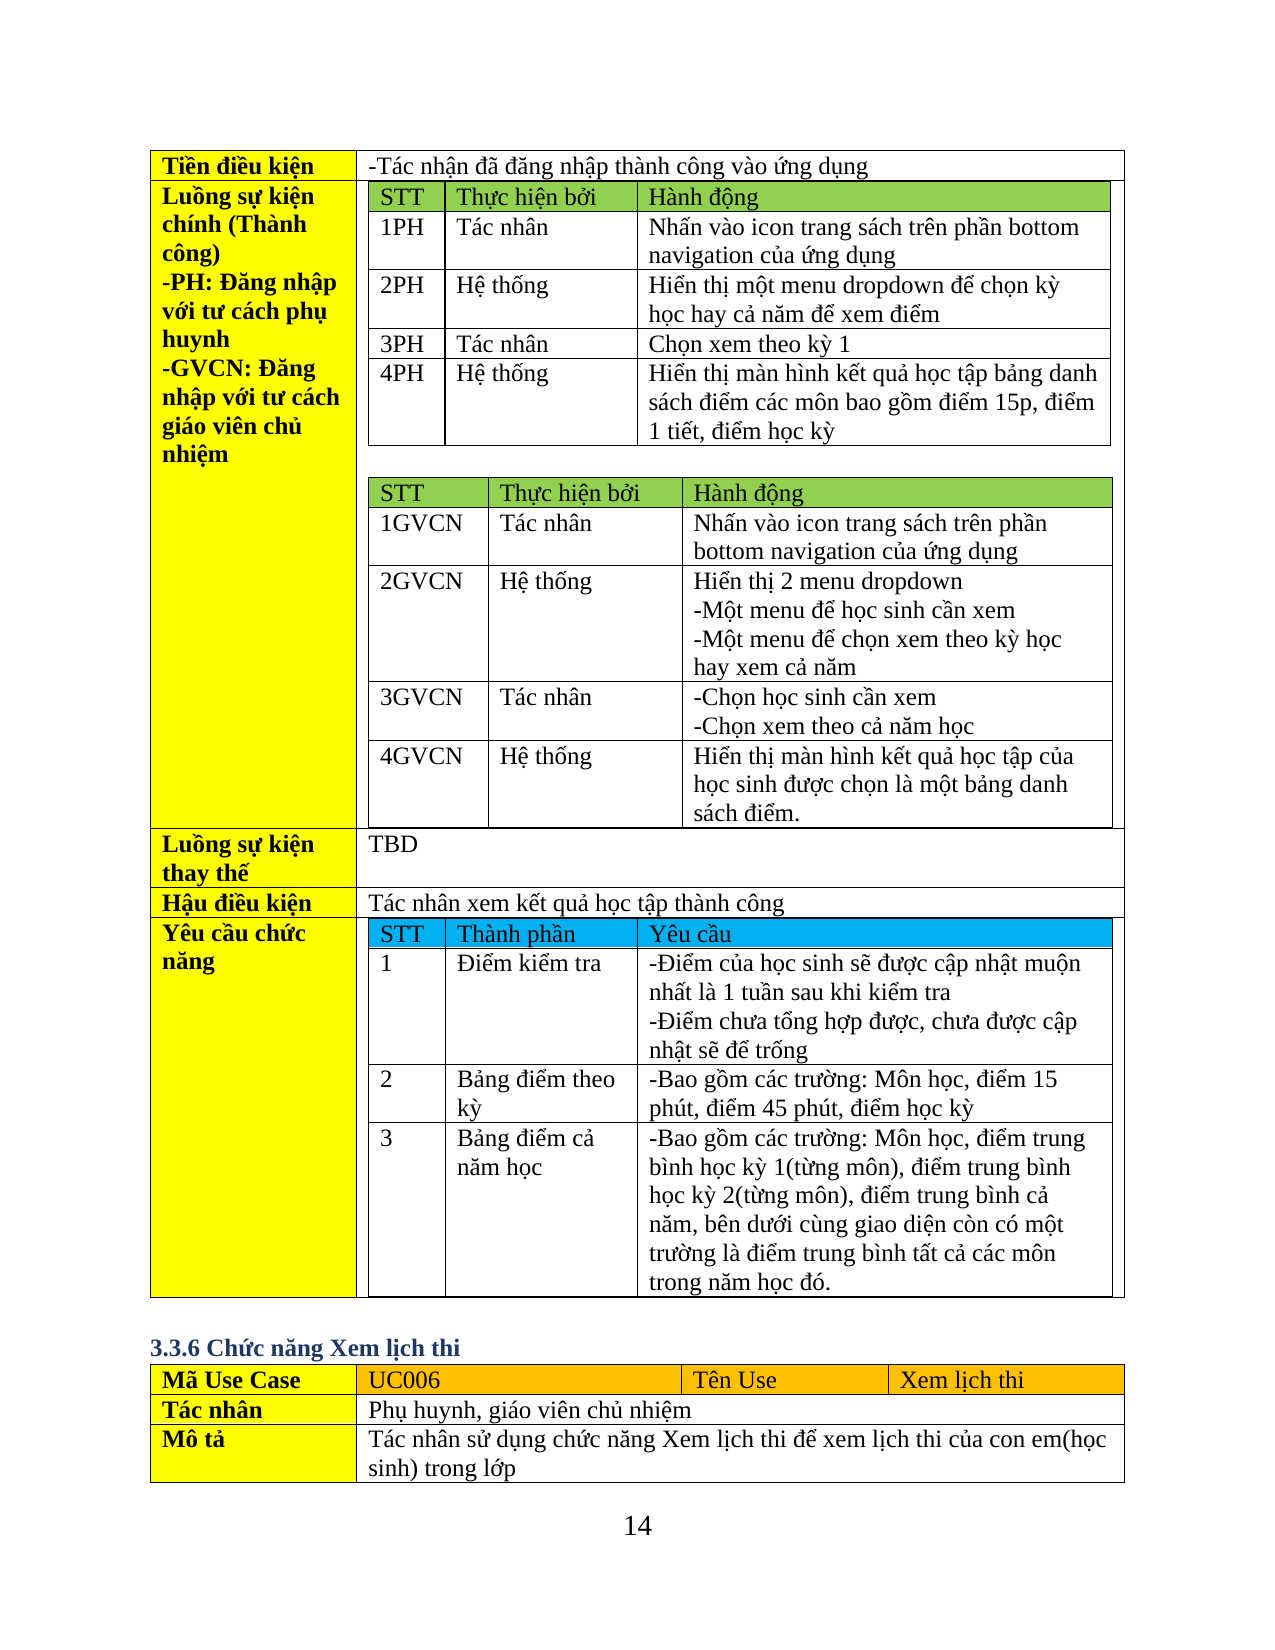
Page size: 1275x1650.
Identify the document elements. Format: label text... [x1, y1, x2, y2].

table_cell [638, 949, 1112, 1064]
table_header UC006 [357, 1365, 681, 1394]
table_cell -Tác nhận đã đăng nhập thành công vào ứng dụng [357, 151, 1124, 180]
table_cell Yêu cầu chức năng [151, 918, 356, 1297]
table_cell Luồng sự kiện chính (Thành công) -PH: Đăng nhập với tư cách phụ huynh -GVCN: Đăng nhập với tư cách giáo viên chủ nhiệm [151, 181, 356, 828]
table_header Xem lịch thi [889, 1365, 1124, 1394]
table_cell [369, 1065, 445, 1122]
table_header Mã Use Case [151, 1365, 356, 1394]
table_cell [446, 949, 637, 1064]
table_cell [369, 1123, 445, 1296]
table_cell TBD [357, 829, 1124, 887]
table_cell [638, 1123, 1112, 1296]
table_cell Tác nhân xem kết quả học tập thành công [357, 888, 1124, 917]
table_cell Tiền điều kiện [151, 151, 356, 180]
table_cell Mô tả [151, 1425, 356, 1482]
table_cell [1113, 918, 1124, 1297]
table_cell [446, 1123, 637, 1296]
table_cell Hậu điều kiện [151, 888, 356, 917]
subtitle 3.3.6 Chức năng Xem lịch thi [150, 1333, 1125, 1362]
table_cell [638, 1065, 1112, 1122]
table_cell [357, 181, 1124, 828]
table_cell Phụ huynh, giáo viên chủ nhiệm [357, 1395, 1124, 1423]
table_cell [357, 918, 368, 1297]
table_cell [446, 1065, 637, 1122]
table_cell Tác nhân sử dụng chức năng Xem lịch thi để xem lịch thi của con em(học sinh) trong lớp [357, 1425, 1124, 1482]
table_cell Tác nhân [151, 1395, 356, 1423]
table_cell Luồng sự kiện thay thế [151, 829, 356, 887]
table_cell [369, 949, 445, 1064]
table_header Tên Use [682, 1365, 888, 1394]
